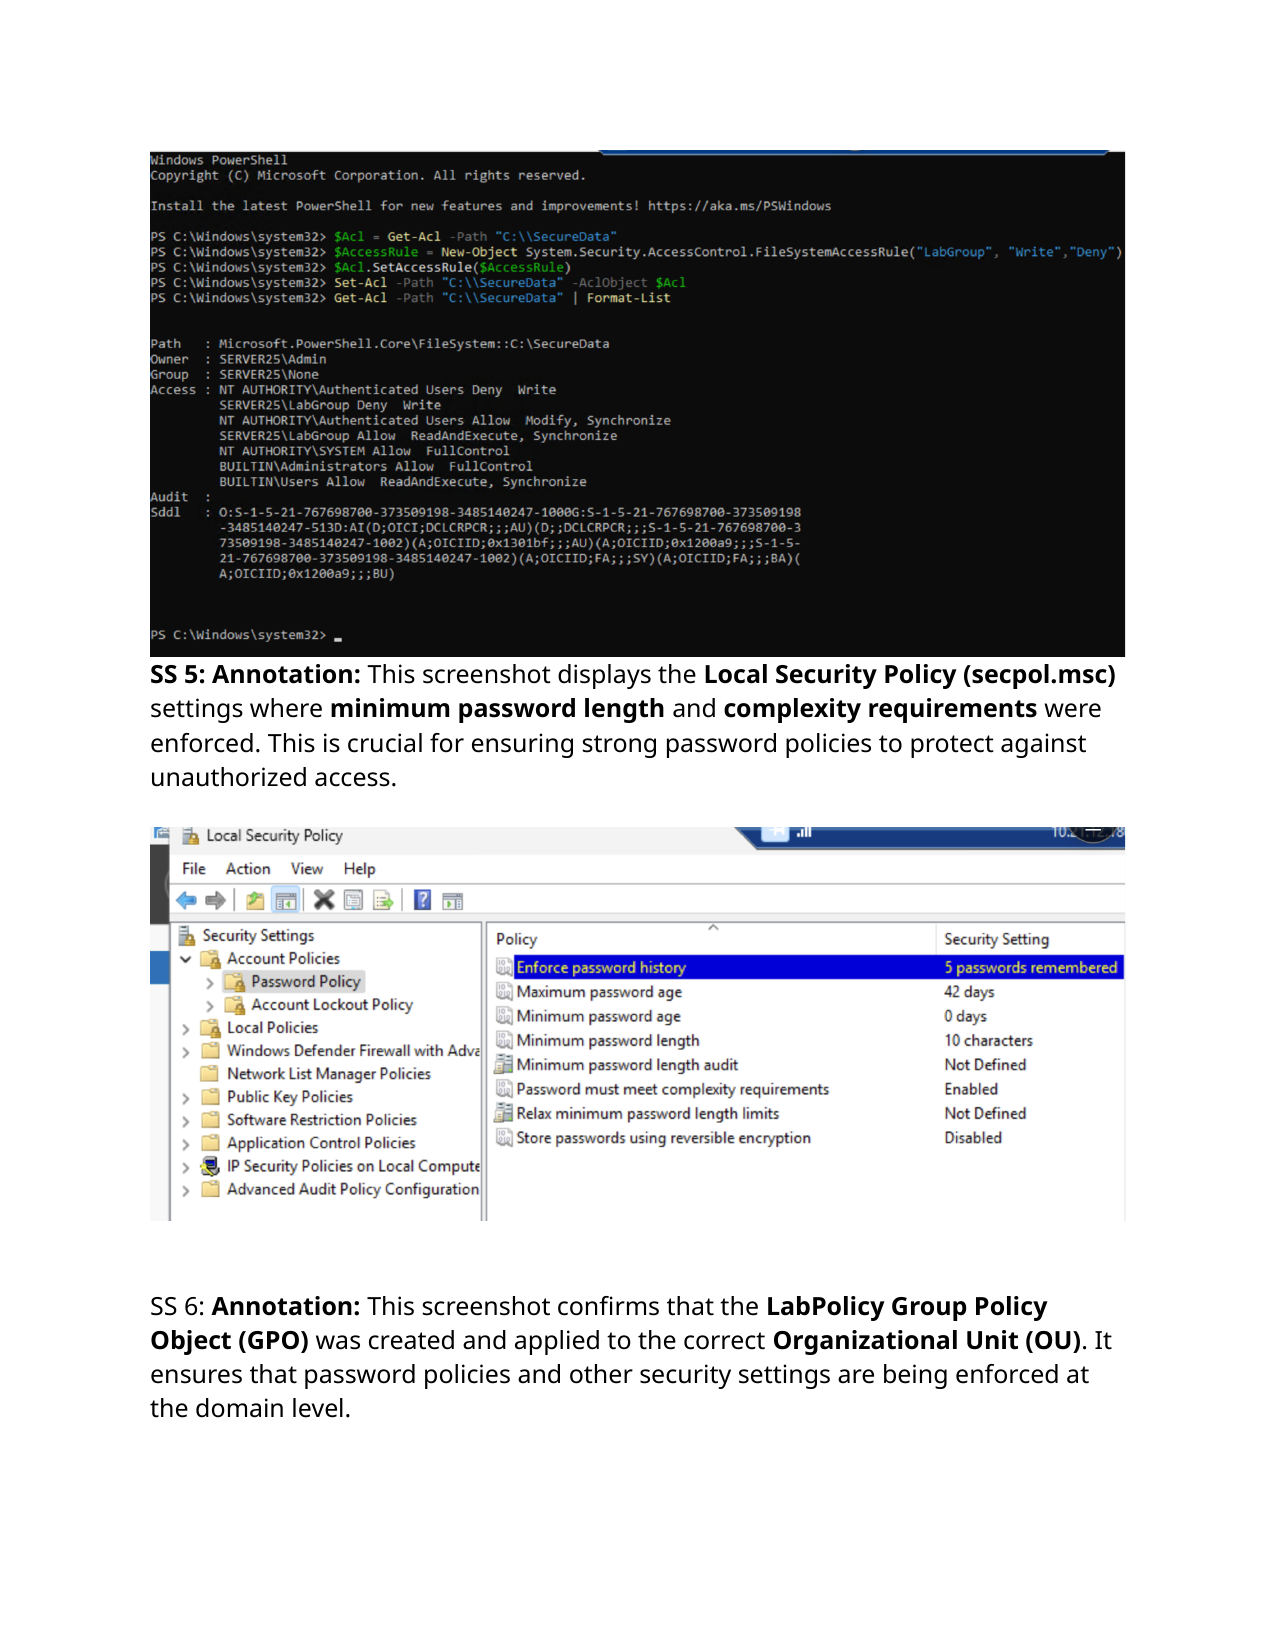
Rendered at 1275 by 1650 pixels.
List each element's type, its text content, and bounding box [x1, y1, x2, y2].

text SS 6: Annotation: This screenshot confirms that the LabPolicy Group Policy Object (GPO) was created and applied to the correct Organizational Unit (OU). It ensures that password policies and other security settings are being enforced at the domain level. [150, 1288, 1125, 1424]
picture [150, 150, 1125, 657]
text SS 5: Annotation: This screenshot displays the Local Security Policy (secpol.msc) settings where minimum password length and complexity requirements were enforced. This is crucial for ensuring strong password policies to protect against unauthorized access. [150, 657, 1125, 793]
picture [150, 827, 1125, 1221]
